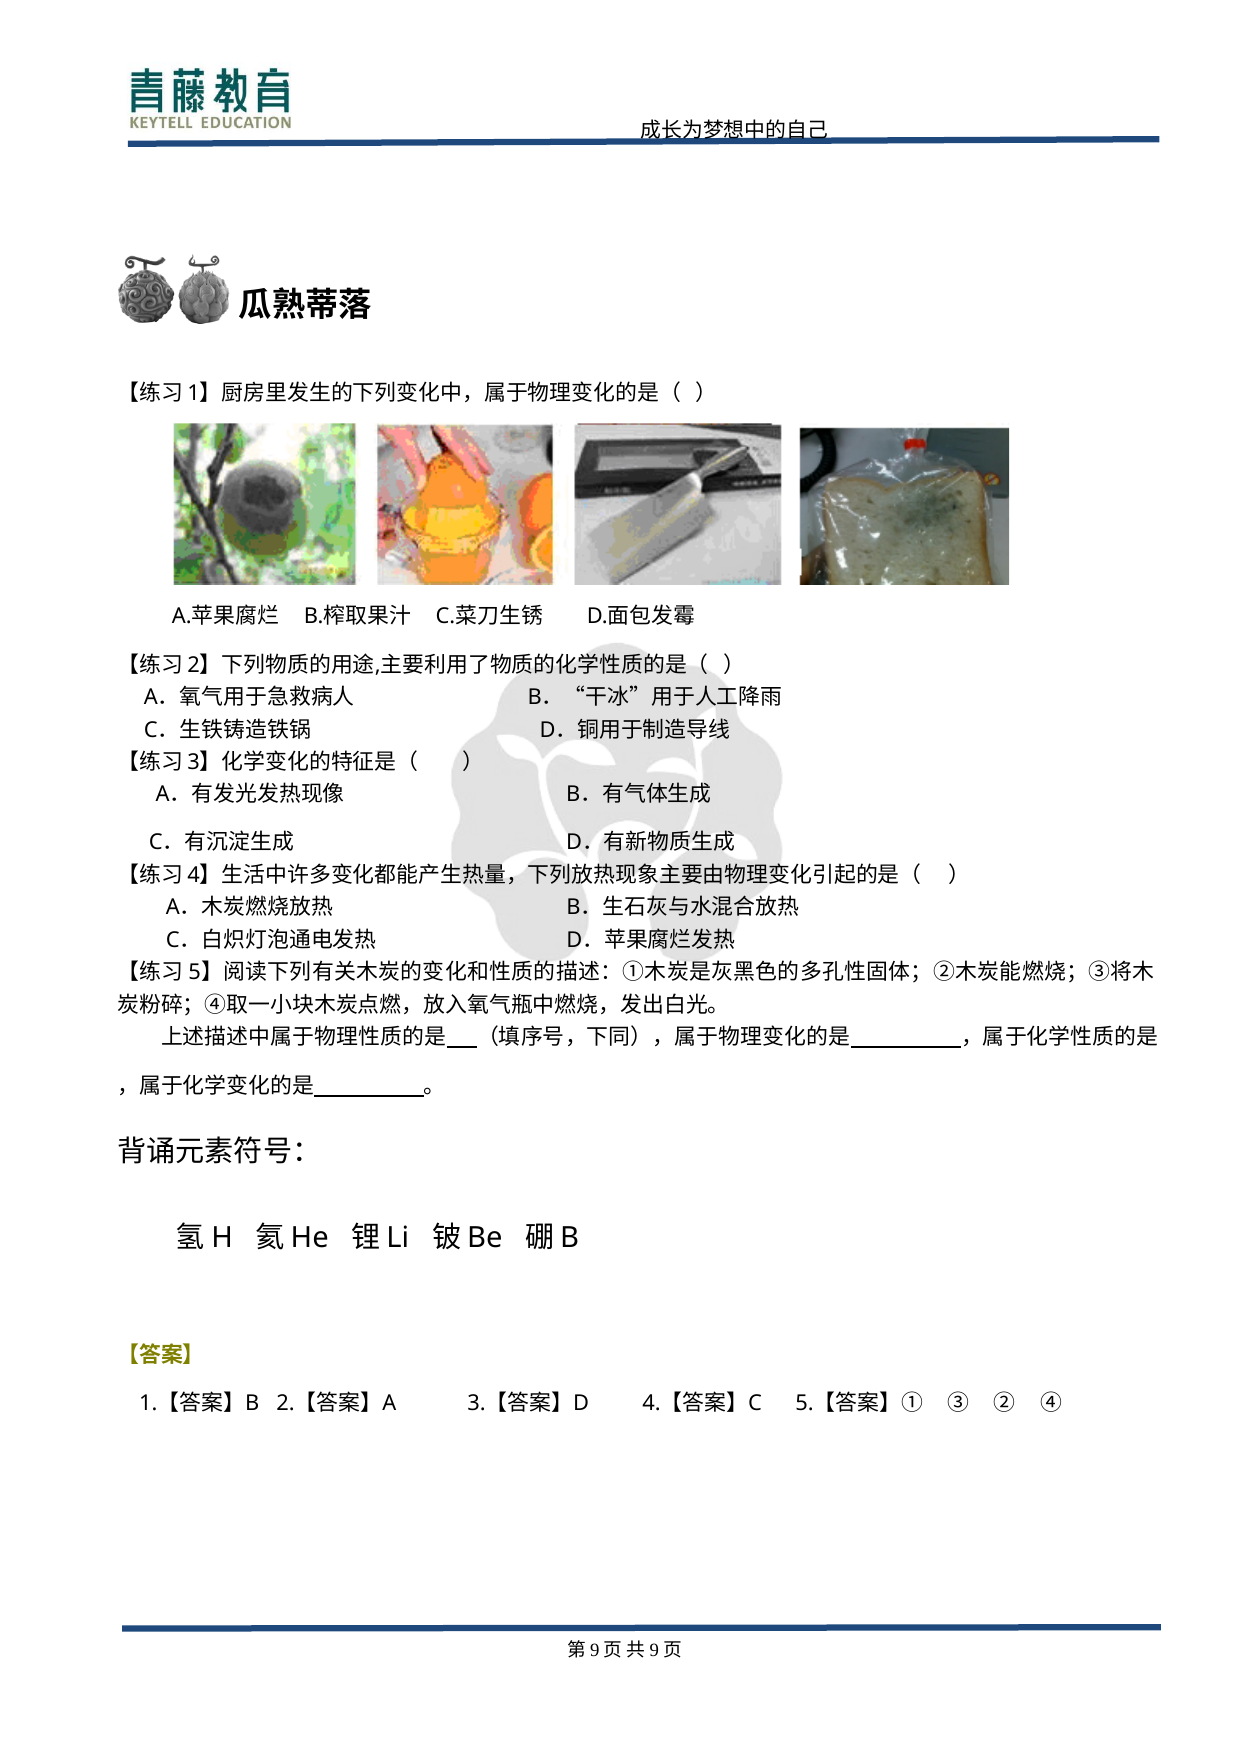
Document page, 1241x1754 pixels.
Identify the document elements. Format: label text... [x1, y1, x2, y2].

picture [117, 253, 231, 324]
text A．有发光发热现像 B．有气体生成 [117, 776, 1159, 808]
text 【练习2】下列物质的用途,主要利用了物质的化学性质的是（ ） A．氧气用于急救病人 B．“干冰”用于人工降雨 C．生铁铸造铁锅 D．铜用于制造导线 [117, 646, 1159, 744]
subtitle 瓜熟蒂落 [117, 253, 1159, 351]
text 氢 H 氦He 锂Li 铍Be 硼B [117, 1202, 1159, 1267]
text 上述描述中属于物理性质的是 （填序号，下同），属于物理变化的是 ，属于化学性质的是 ，属于化学变化的是 。 [117, 1019, 1159, 1100]
text 【练习3】化学变化的特征是（ ） [117, 744, 1159, 776]
picture [113, 51, 303, 134]
text 1.【答案】B 2.【答案】A 3.【答案】D 4.【答案】C 5.【答案】① ③ ② ④ [117, 1385, 1159, 1417]
text A.苹果腐烂 B.榨取果汁 C.菜刀生锈 D.面包发霉 [139, 598, 1159, 631]
text 背诵元素符号： [117, 1116, 1159, 1181]
text 【练习1】厨房里发生的下列变化中，属于物理变化的是（ ） [117, 374, 1159, 406]
text C．有沉淀生成 D．有新物质生成 【练习4】生活中许多变化都能产生热量，下列放热现象主要由物理变化引起的是（ ） A．木炭燃烧放热 B．生石灰与水混合放热 C．白炽灯泡通电发热 D．苹果腐烂发热 【练习5】阅读下列有关木炭的变化和性质的描述：①木炭是灰黑色的多孔性固体；②木炭能燃烧；③将木炭粉碎；④取一小块木炭点燃，放入氧气瓶中燃烧，发出白光。 [117, 824, 1159, 1019]
text 【答案】 [117, 1337, 1159, 1369]
picture [171, 422, 1010, 585]
